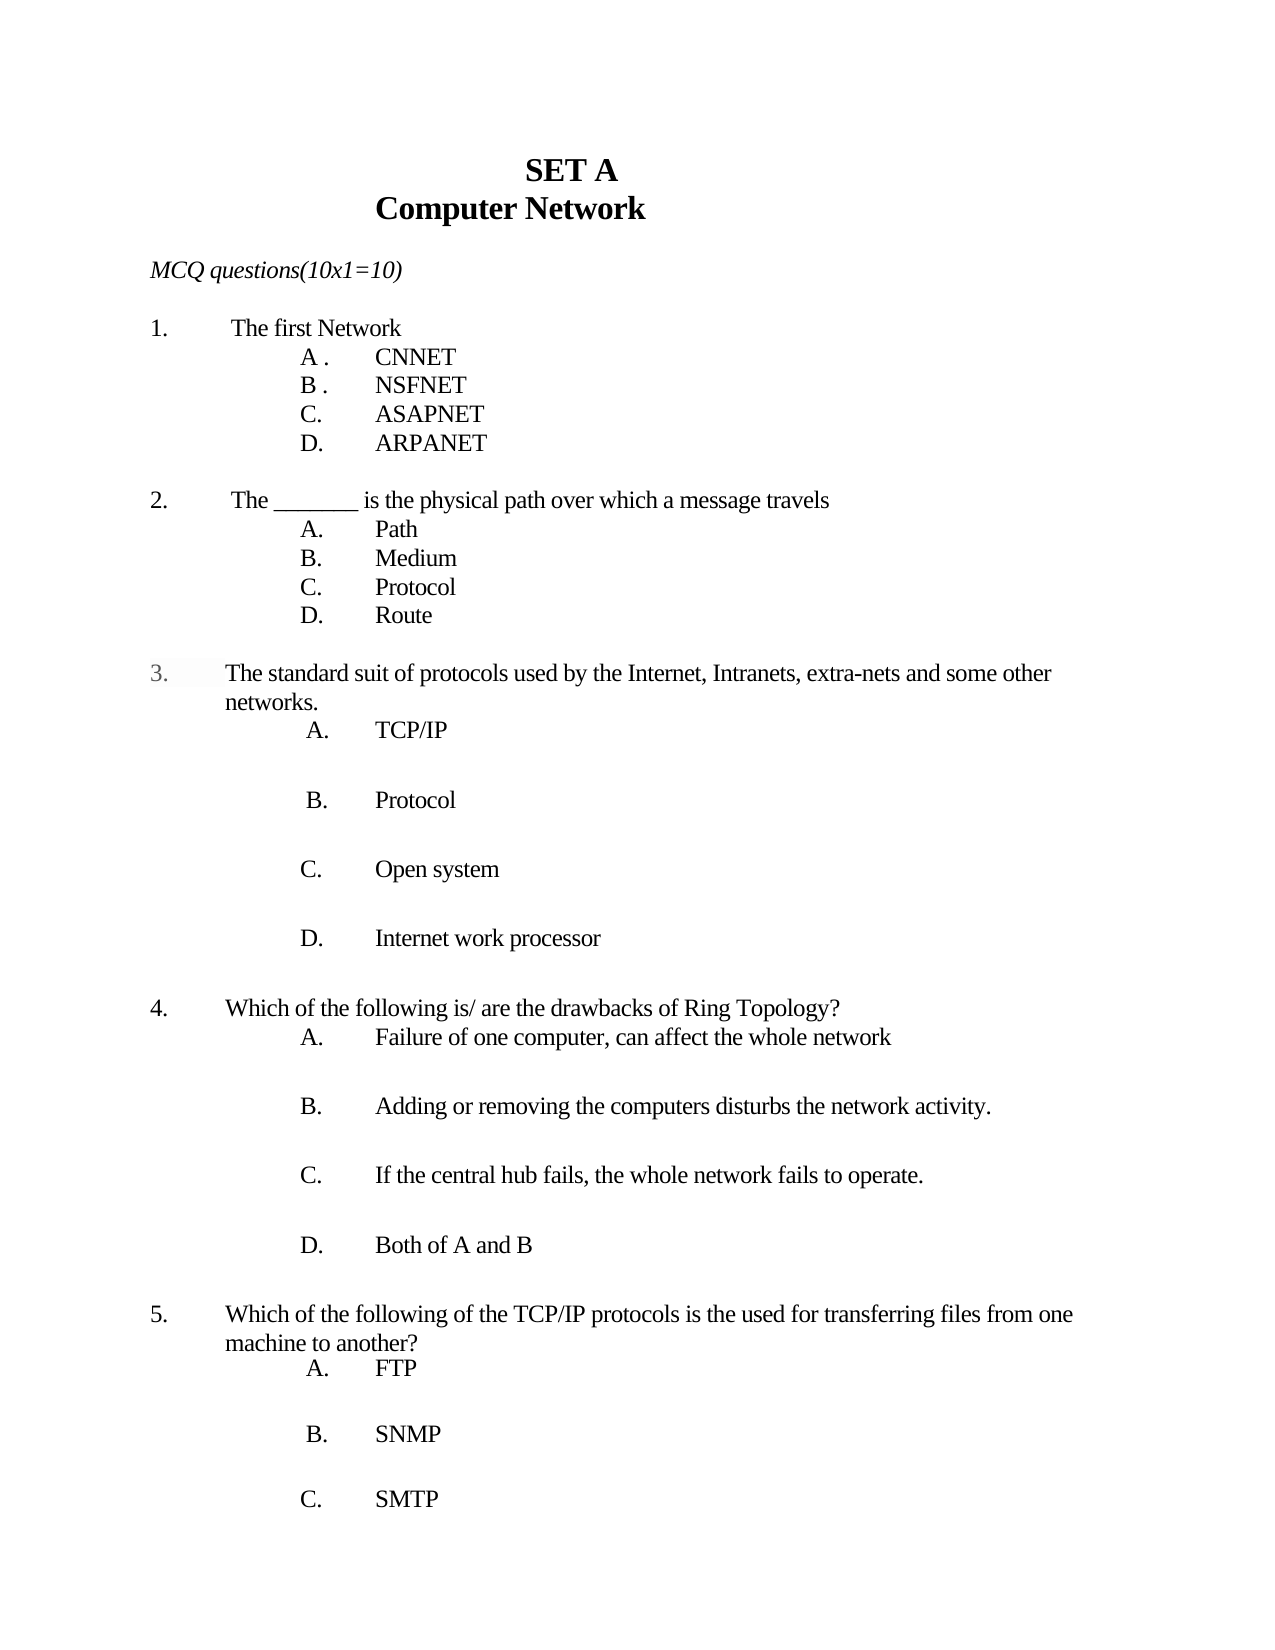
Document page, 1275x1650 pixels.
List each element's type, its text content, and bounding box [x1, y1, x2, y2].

text B. Adding or removing the computers disturbs the network activity. [150, 1091, 1125, 1120]
text A. Failure of one computer, can affect the whole network [150, 1022, 1125, 1050]
text D. Both of A and B [150, 1230, 1125, 1258]
text A. TCP/IP [150, 715, 1125, 744]
text C. If the central hub fails, the whole network fails to operate. [150, 1160, 1125, 1189]
text A. FTP [150, 1357, 1125, 1382]
text 5. Which of the following of the TCP/IP protocols is the used for transferring files from one machine to another? [150, 1299, 1125, 1357]
text MCQ questions(10x1=10) [150, 255, 1125, 284]
text Computer Network [150, 188, 1125, 227]
text 4. Which of the following is/ are the drawbacks of Ring Topology? [150, 993, 1125, 1022]
text 1. The first Network A . CNNET B . NSFNET C. ASAPNET D. ARPANET [150, 313, 1125, 457]
text B. SNMP [150, 1422, 1125, 1447]
text 3. The standard suit of protocols used by the Internet, Intranets, extra-nets and some other networks. [150, 658, 1125, 715]
text C. SMTP [150, 1488, 1125, 1513]
text C. Open system [150, 854, 1125, 883]
text D. Internet work processor [150, 923, 1125, 952]
text B. Protocol [150, 785, 1125, 813]
text 2. The _______ is the physical path over which a message travels A. Path B. Medium C. Protocol D. Route [150, 485, 1125, 629]
text SET A [150, 150, 1125, 188]
